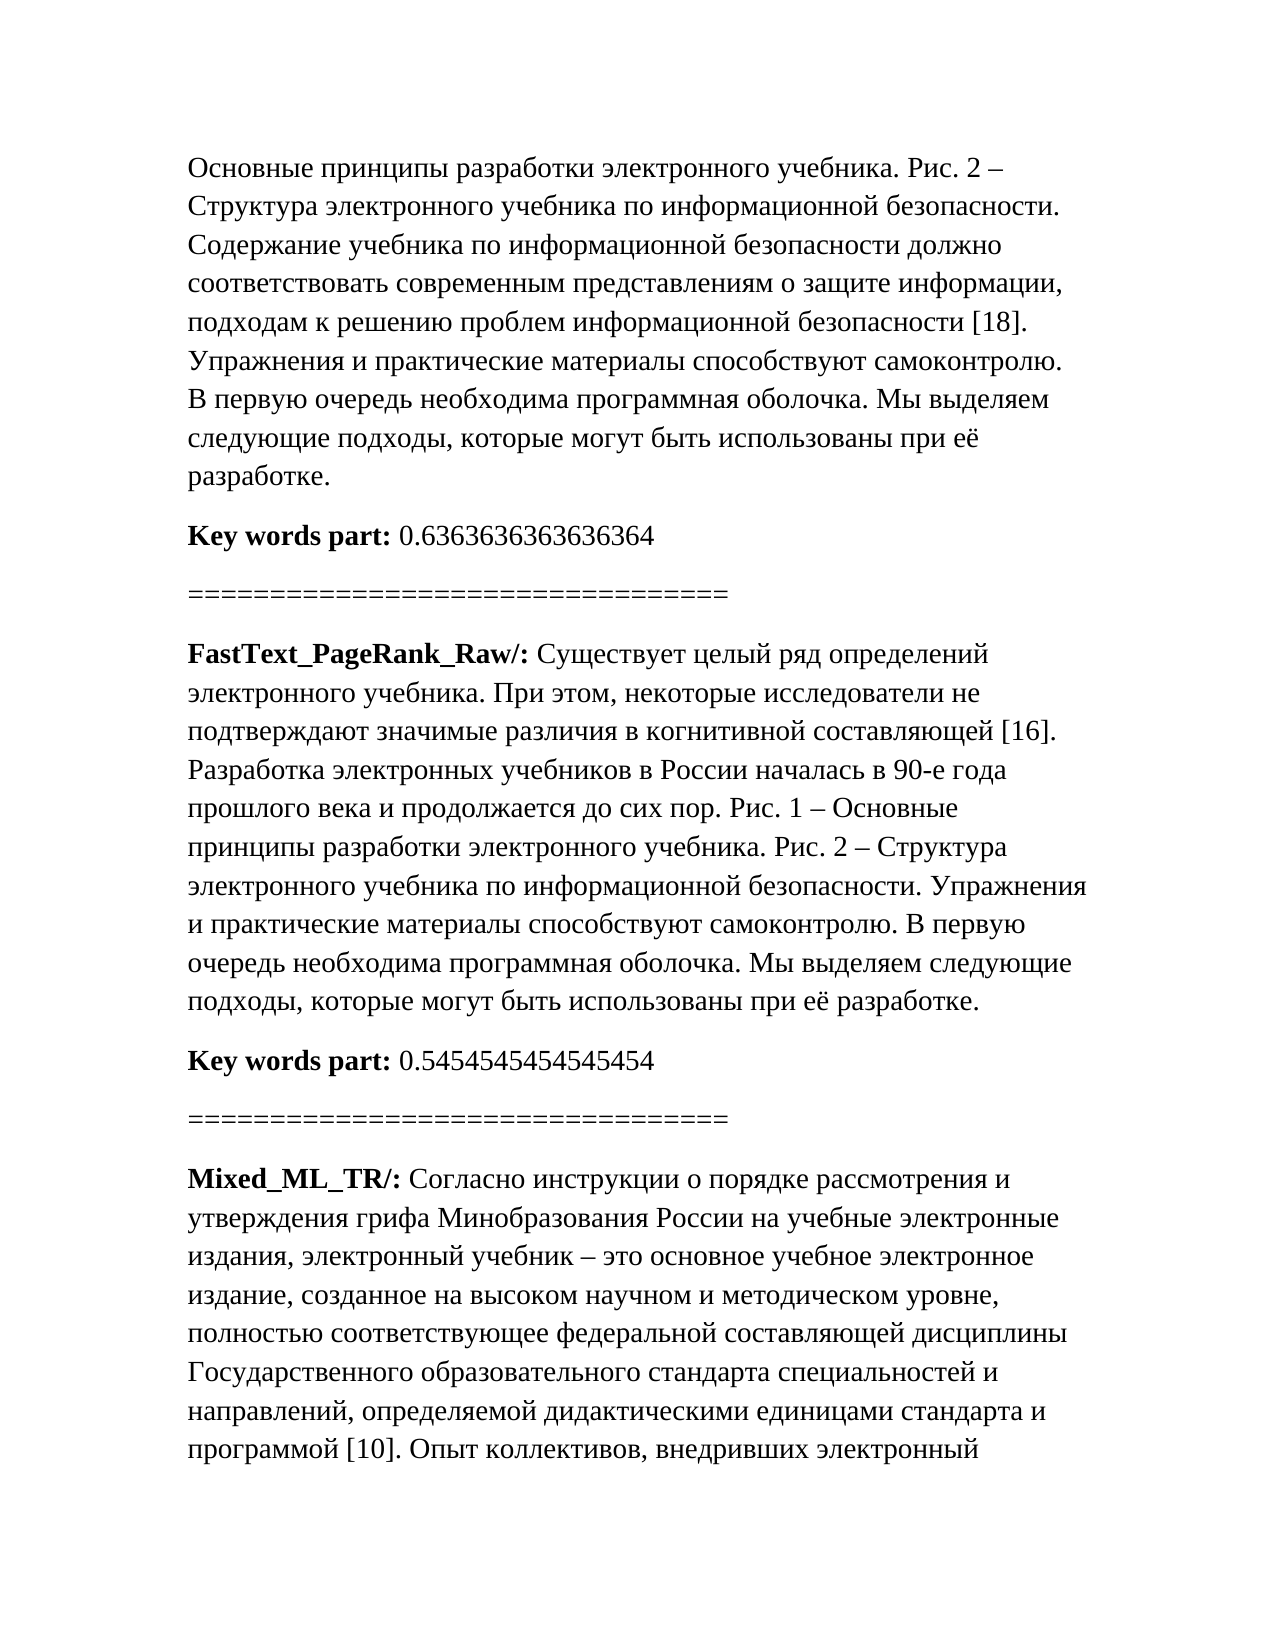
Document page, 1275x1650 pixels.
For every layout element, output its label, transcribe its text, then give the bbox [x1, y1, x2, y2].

text ================================= [187, 1102, 1087, 1136]
text Key words part: 0.5454545454545454 [187, 1043, 1087, 1076]
text Key words part: 0.6363636363636364 [187, 518, 1087, 551]
text FastText_PageRank_Raw/: Существует целый ряд определений электронного учебника. При этом, некоторые исследователи не подтверждают значимые различия в когнитивной составляющей [16]. Разработка электронных учебников в России началась в 90-е года прошлого века и продолжается до сих пор. Рис. 1 – Основные принципы разработки электронного учебника. Рис. 2 – Структура электронного учебника по информационной безопасности. Упражнения и практические материалы способствуют самоконтролю. В первую очередь необходима программная оболочка. Мы выделяем следующие подходы, которые могут быть использованы при её разработке. [187, 636, 1087, 1017]
text ================================= [187, 577, 1087, 611]
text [187, 150, 1087, 492]
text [187, 1161, 1087, 1465]
